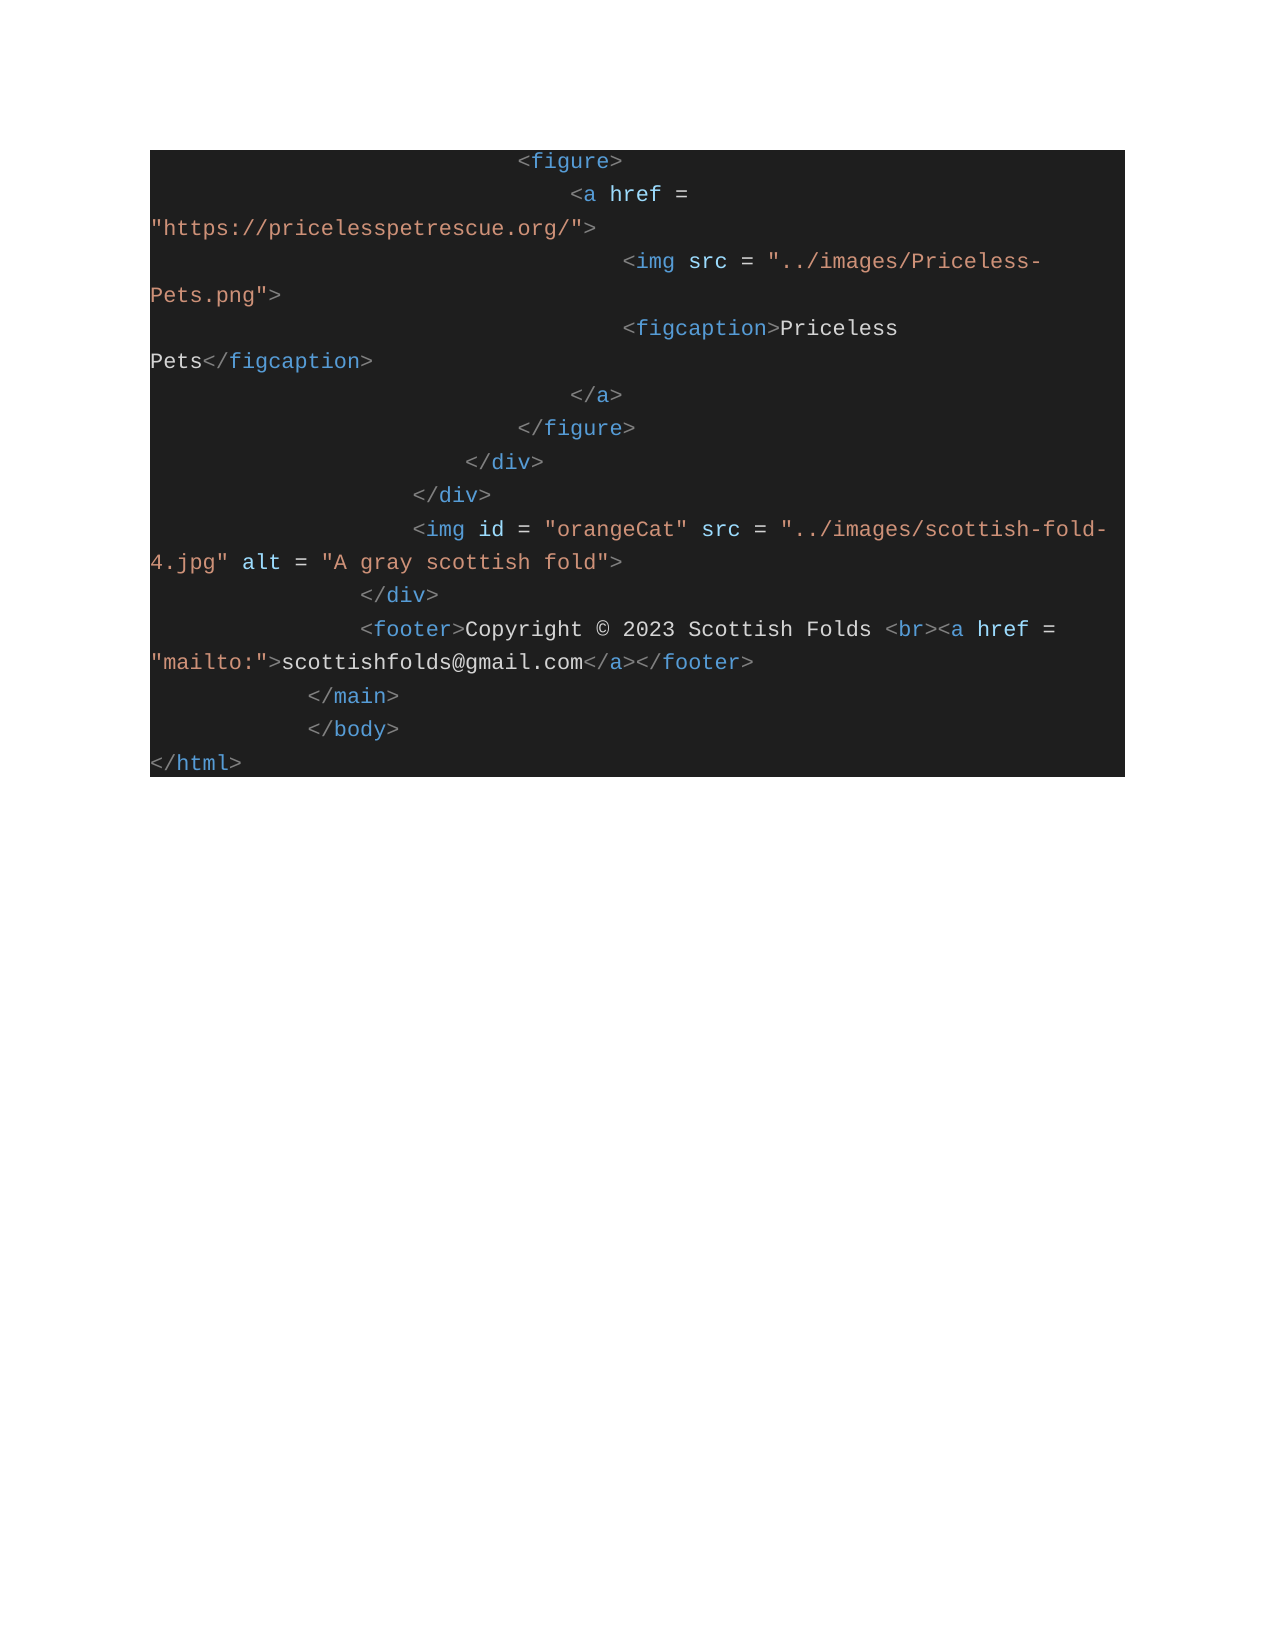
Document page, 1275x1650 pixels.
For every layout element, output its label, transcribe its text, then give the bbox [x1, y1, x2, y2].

text <img id = "orangeCat" src = "../images/scottish-fold-4.jpg" alt = "A gray scottish fold"> [150, 518, 1125, 576]
text <footer>Copyright © 2023 Scottish Folds <br><a href = "mailto:">scottishfolds@gmail.com</a></footer> [150, 618, 1125, 676]
text </main> [150, 685, 1125, 710]
text </html> [150, 752, 1125, 777]
text </div> [150, 585, 1125, 609]
text </figure> [150, 417, 1125, 442]
text <img src = "../images/Priceless-Pets.png"> [150, 250, 1125, 308]
text </a> [150, 384, 1125, 409]
text <figcaption>Priceless Pets</figcaption> [150, 317, 1125, 375]
text <figure> [150, 150, 1125, 175]
text <a href = "https://pricelesspetrescue.org/"> [150, 183, 1125, 242]
text </div> [150, 484, 1125, 509]
text </div> [150, 451, 1125, 476]
text </body> [150, 718, 1125, 743]
